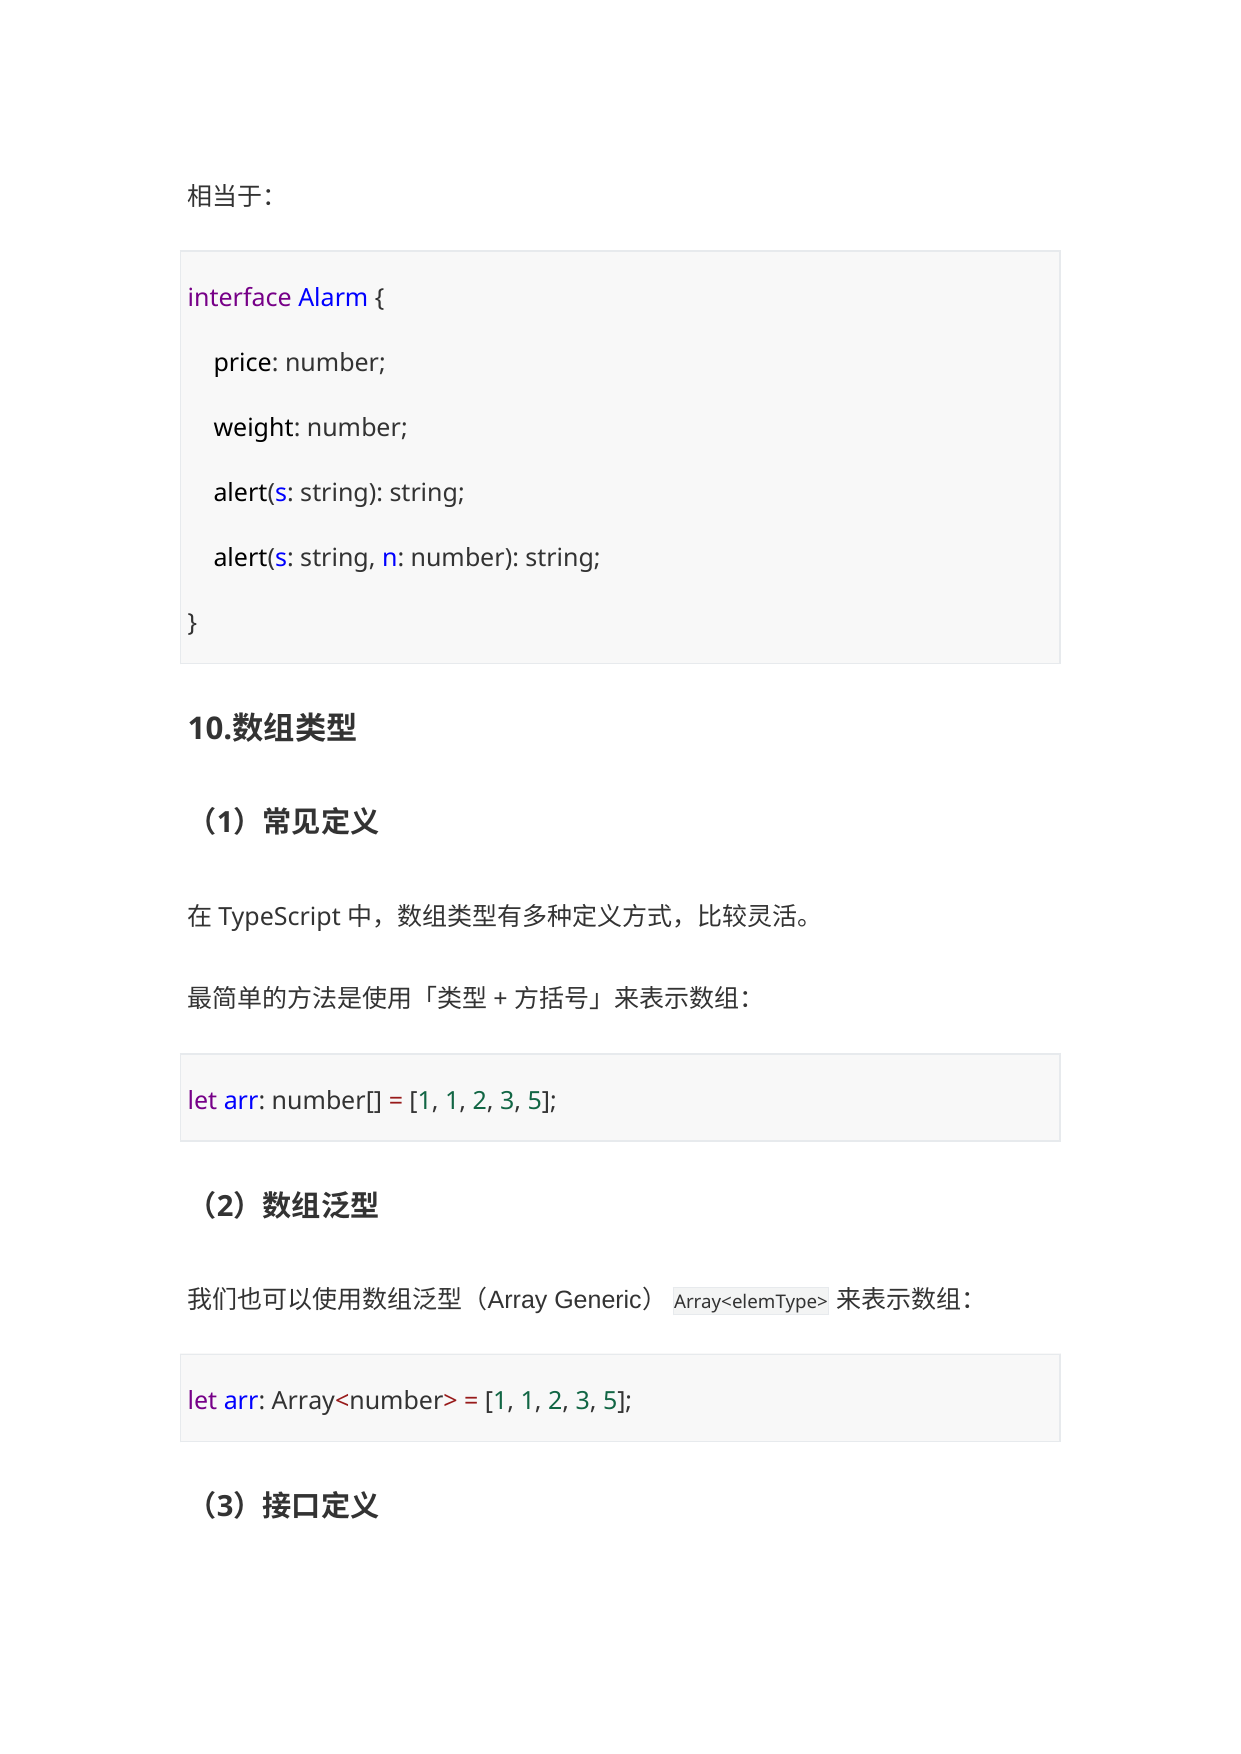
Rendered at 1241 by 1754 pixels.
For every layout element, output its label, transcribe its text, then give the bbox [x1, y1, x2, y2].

subtitle （2）数组泛型 [187, 1171, 1053, 1236]
text interface Alarm { price: number; weight: number; alert(s: string): string; alert(s: string, n: number): string; } [181, 252, 1059, 663]
subtitle （3）接口定义 [187, 1472, 1053, 1537]
subtitle （1）常见定义 [187, 788, 1053, 853]
text 相当于： [187, 162, 1053, 227]
text 最简单的方法是使用「类型 + 方括号」来表示数组： [187, 964, 1053, 1029]
text let arr: number[] = [1, 1, 2, 3, 5]; [181, 1055, 1059, 1140]
text let arr: Array<number> = [1, 1, 2, 3, 5]; [181, 1355, 1059, 1441]
text 在 TypeScript 中，数组类型有多种定义方式，比较灵活。 [187, 882, 1053, 947]
subtitle 10.数组类型 [187, 693, 1053, 758]
text 我们也可以使用数组泛型（Array Generic） Array<elemType> 来表示数组： [187, 1265, 1053, 1330]
